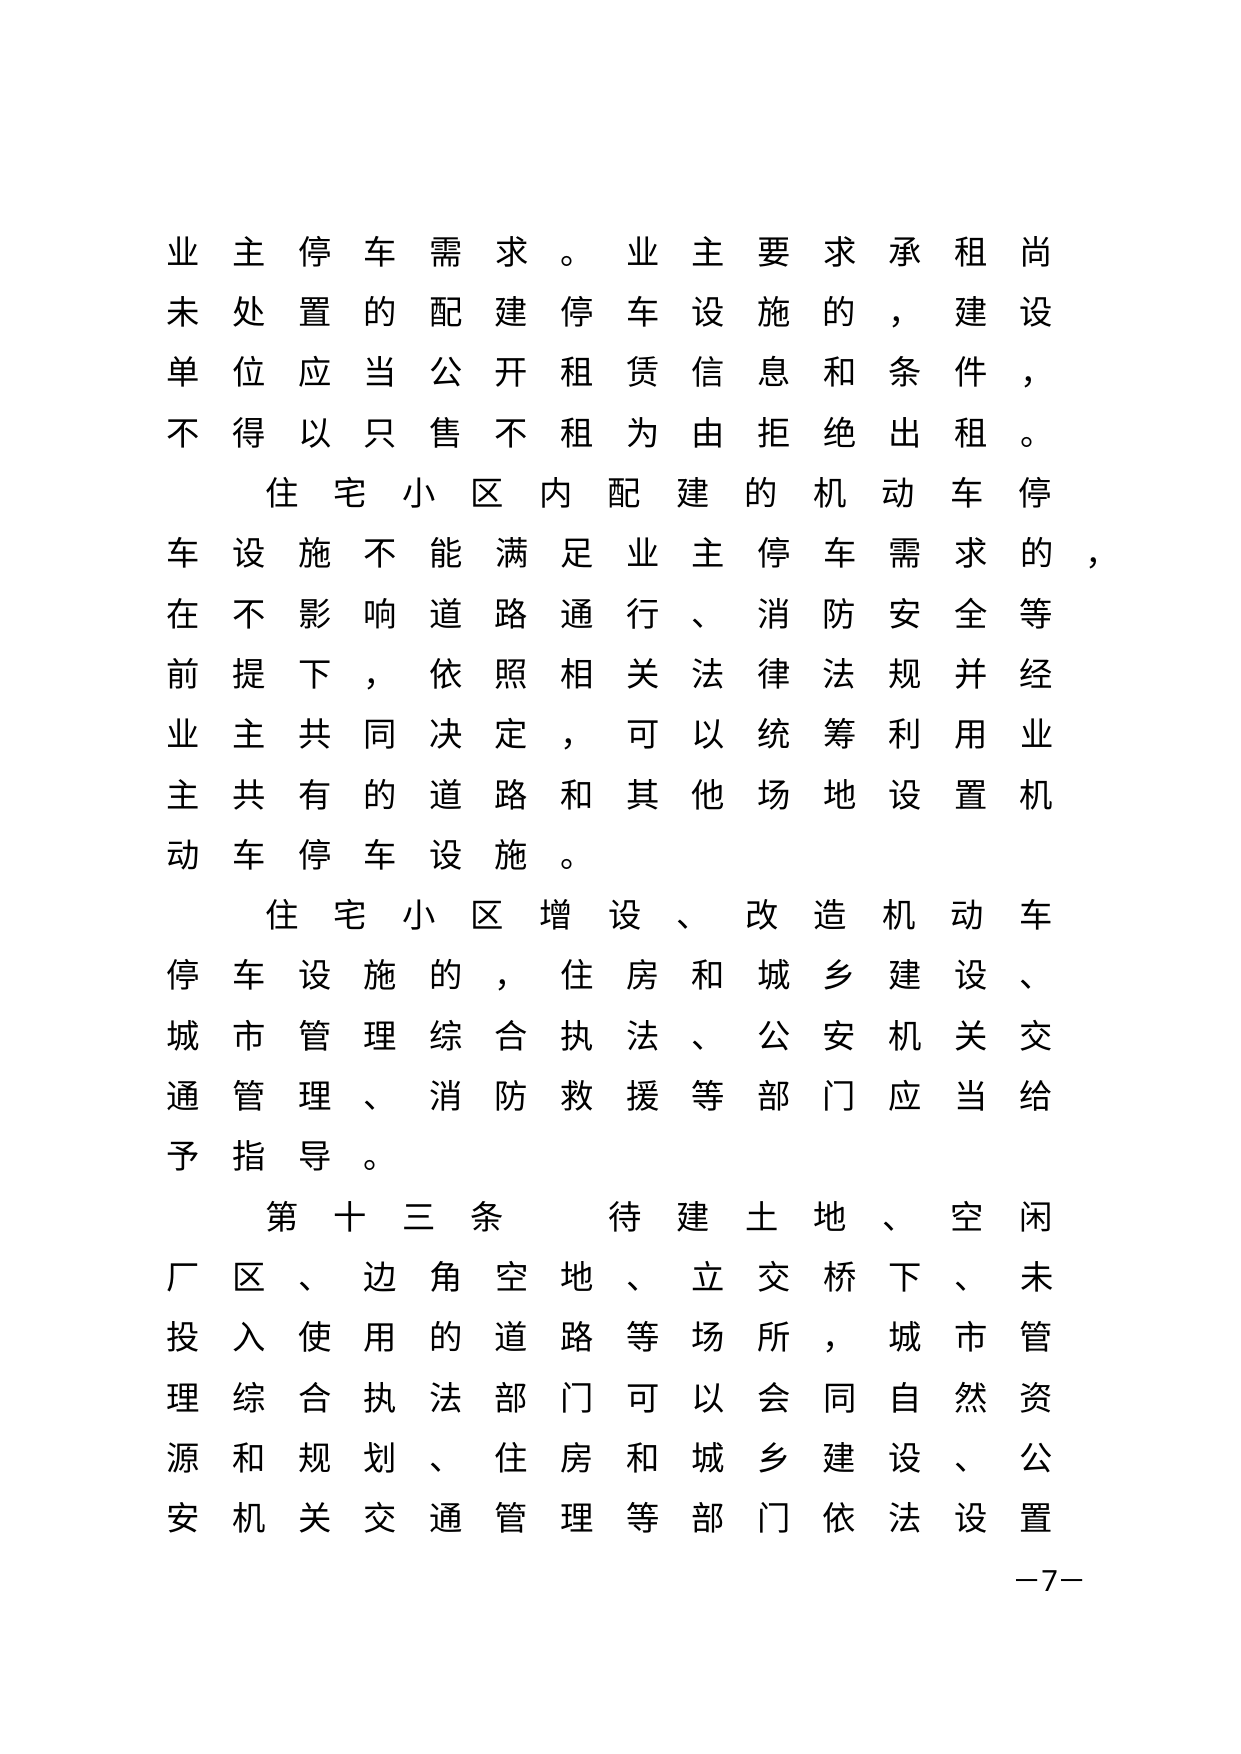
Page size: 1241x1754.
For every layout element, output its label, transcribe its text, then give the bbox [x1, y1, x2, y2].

text 住宅小区增设、改造机动车停车设施的，住房和城乡建设、城市管理综合执法、公安机关交通管理、消防救援等部门应当给予指导。 [167, 883, 1085, 1184]
text 第十二条 住宅小区配建的机动车停车设施，应当首先满足业主停车需求。业主要求承租尚未处置的配建停车设施的，建设单位应当公开租赁信息和条件，不得以只售不租为由拒绝出租。 [167, 219, 1085, 461]
text 第十三条 待建土地、空闲厂区、边角空地、立交桥下、未投入使用的道路等场所，城市管理综合执法部门可以会同自然资源和规划、住房和城乡建设、公安机关交通管理等部门依法设置临时公共停车场。 [167, 1184, 1085, 1546]
text 住宅小区内配建的机动车停车设施不能满足业主停车需求的，在不影响道路通行、消防安全等前提下，依照相关法律法规并经业主共同决定，可以统筹利用业主共有的道路和其他场地设置机动车停车设施。 [167, 461, 1085, 883]
